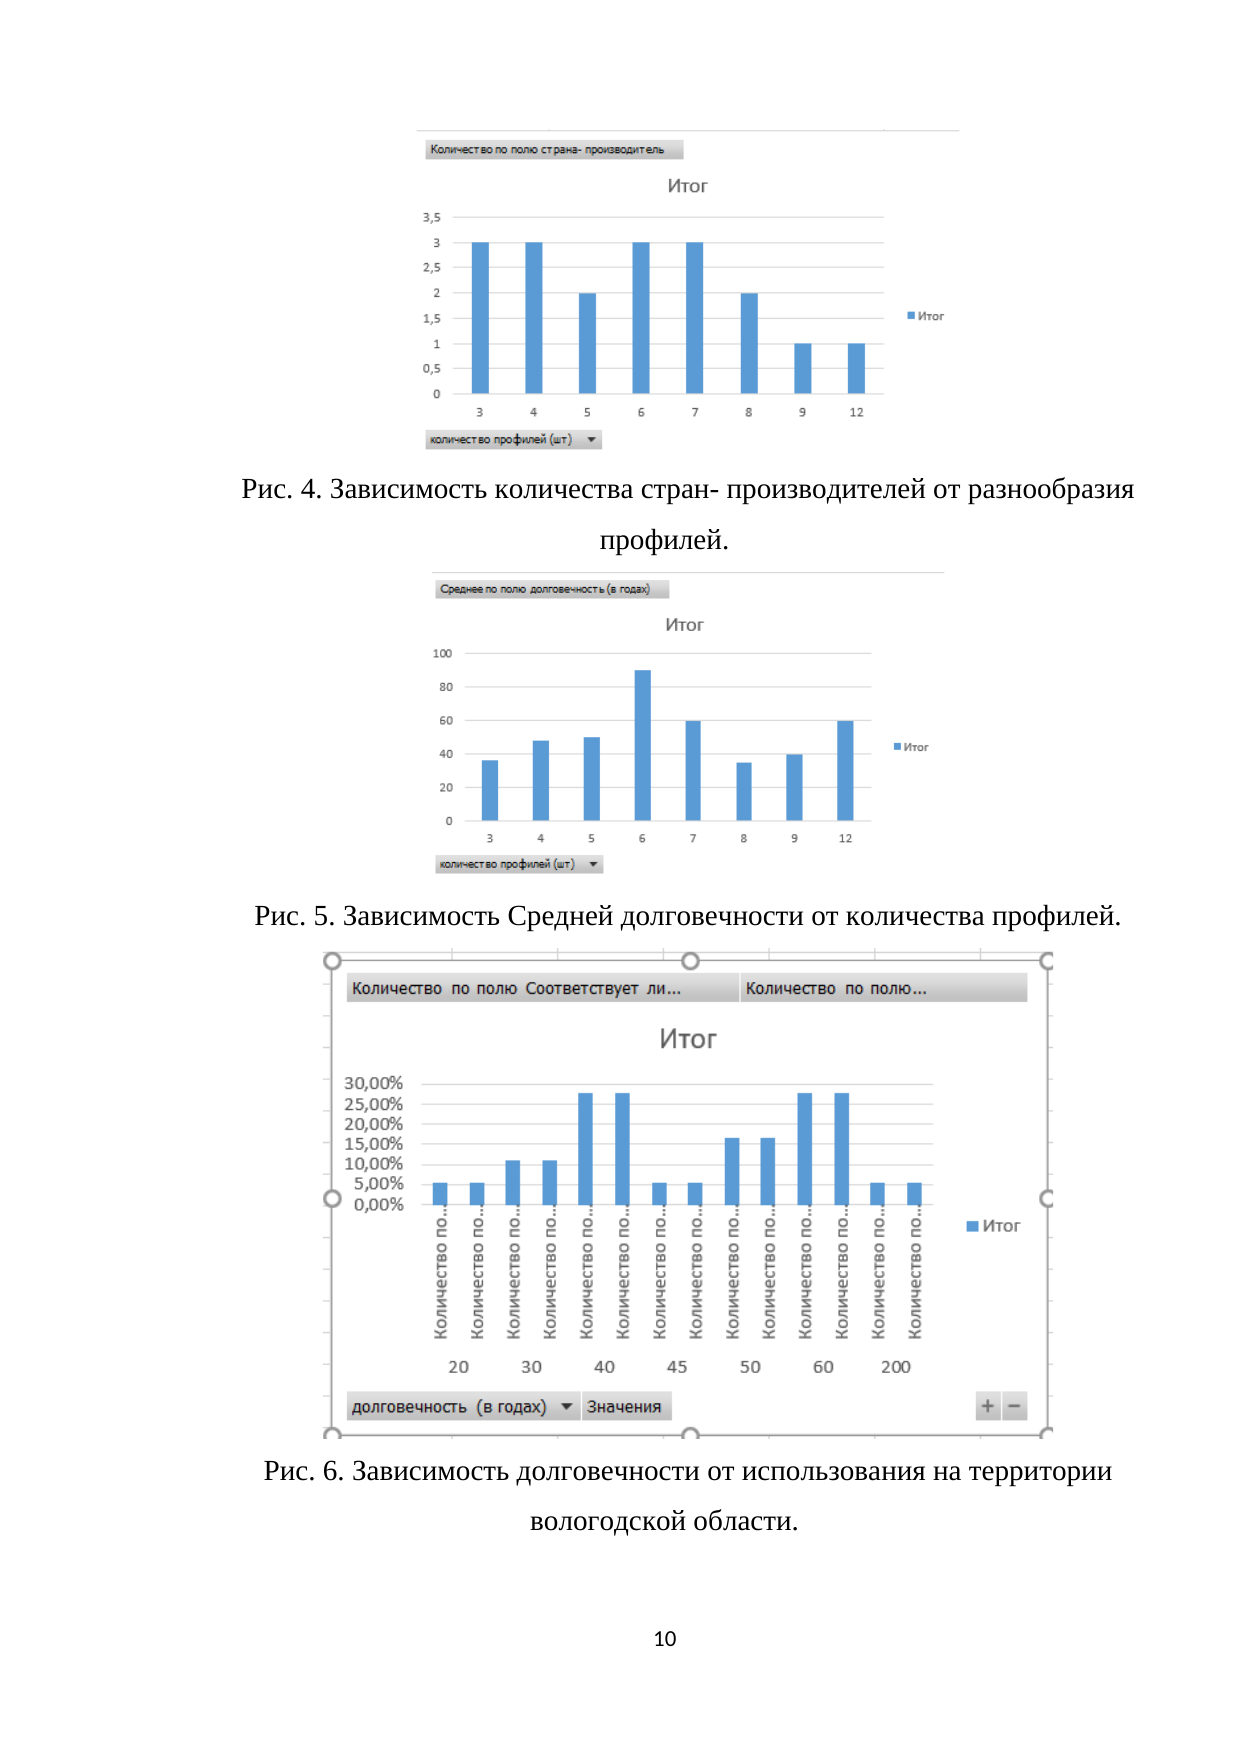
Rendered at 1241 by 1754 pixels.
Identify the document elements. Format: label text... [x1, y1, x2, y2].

picture [416, 129, 960, 458]
picture [322, 948, 1054, 1439]
text Рис. 4. Зависимость количества стран- производителей от разнообразия профилей. [177, 472, 1152, 556]
text Рис. 6. Зависимость долговечности от использования на территории вологодской области. [177, 1453, 1152, 1536]
picture [431, 572, 945, 884]
text Рис. 5. Зависимость Средней долговечности от количества профилей. [177, 898, 1152, 931]
